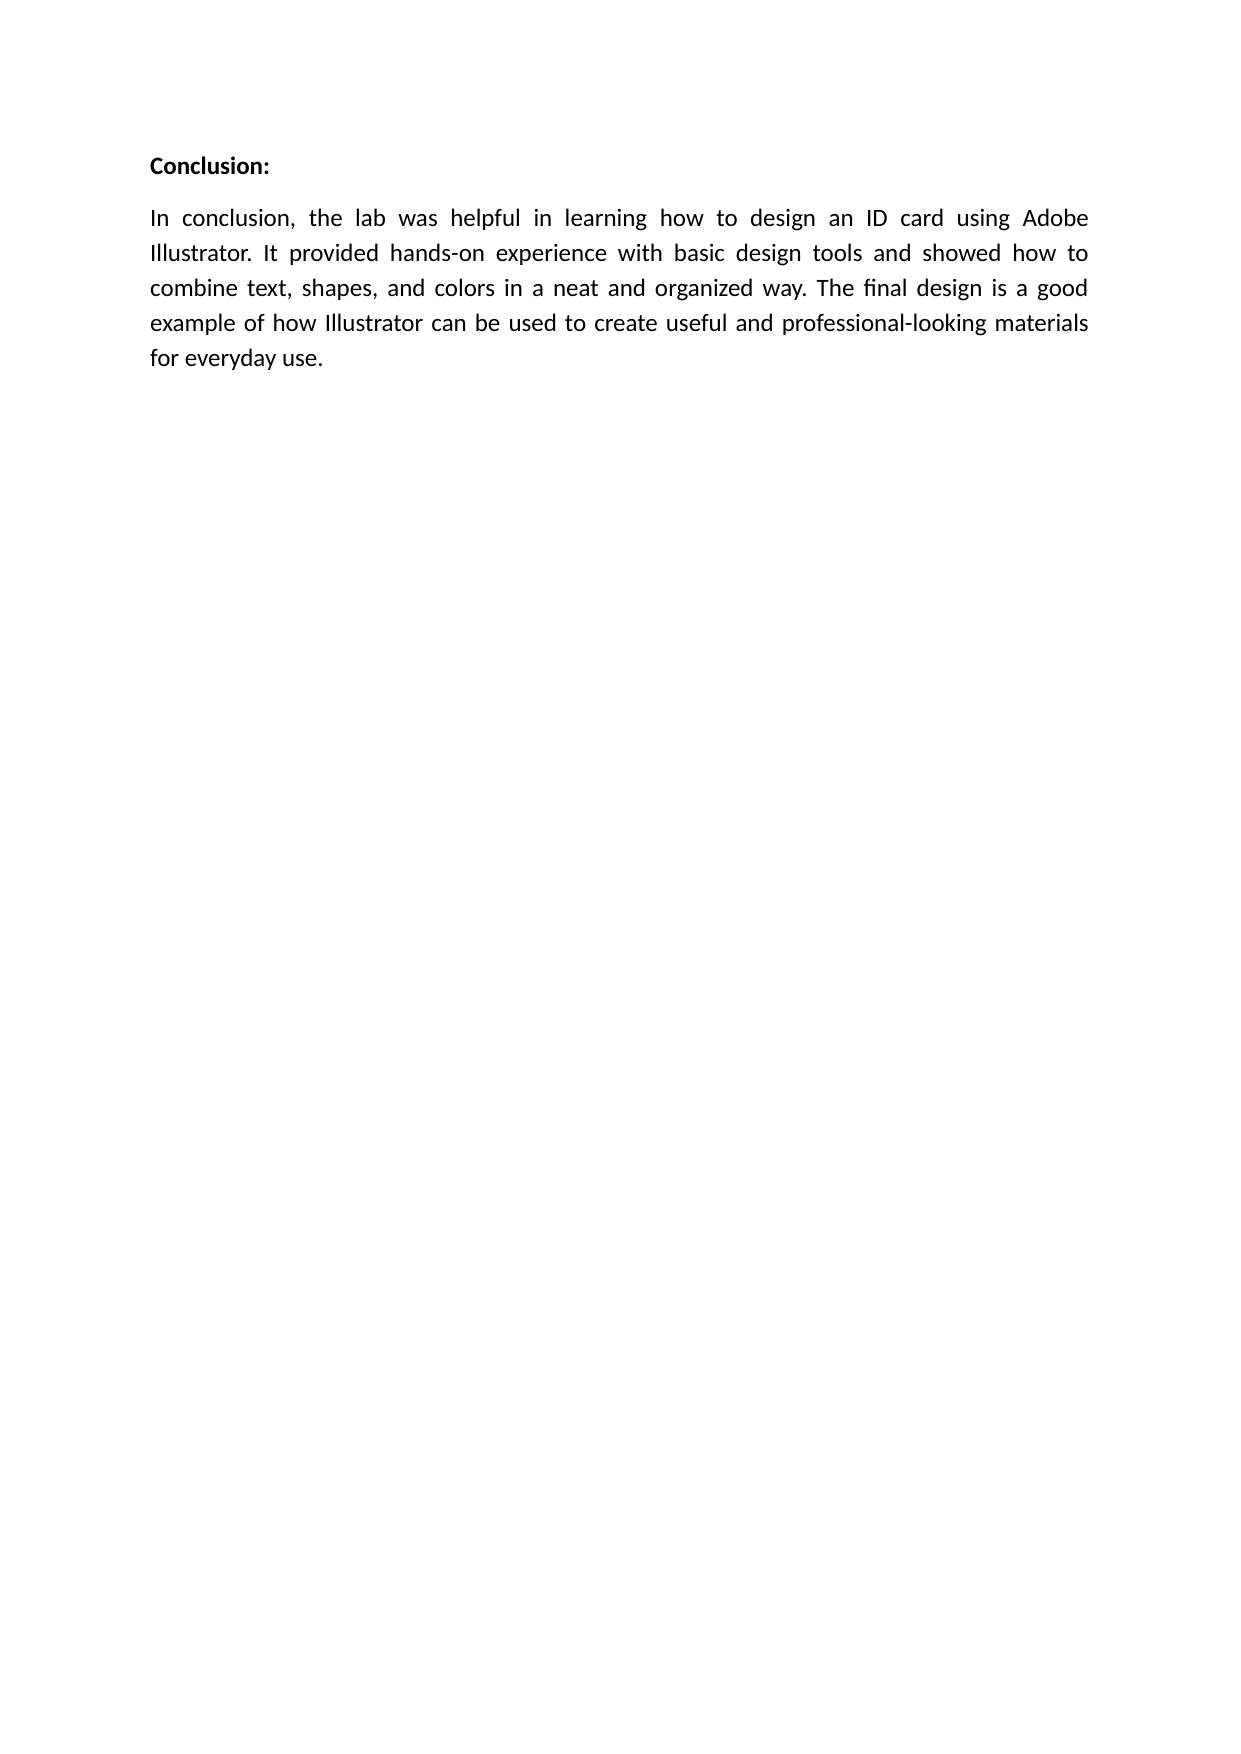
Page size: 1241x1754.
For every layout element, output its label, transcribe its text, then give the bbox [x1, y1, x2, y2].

text Conclusion: [150, 150, 1090, 181]
text In conclusion, the lab was helpful in learning how to design an ID card using Adobe Illustrator. It provided hands-on experience with basic design tools and showed how to combine text, shapes, and colors in a neat and organized way. The final design is a good example of how Illustrator can be used to create useful and professional-looking materials for everyday use. [150, 202, 1090, 372]
